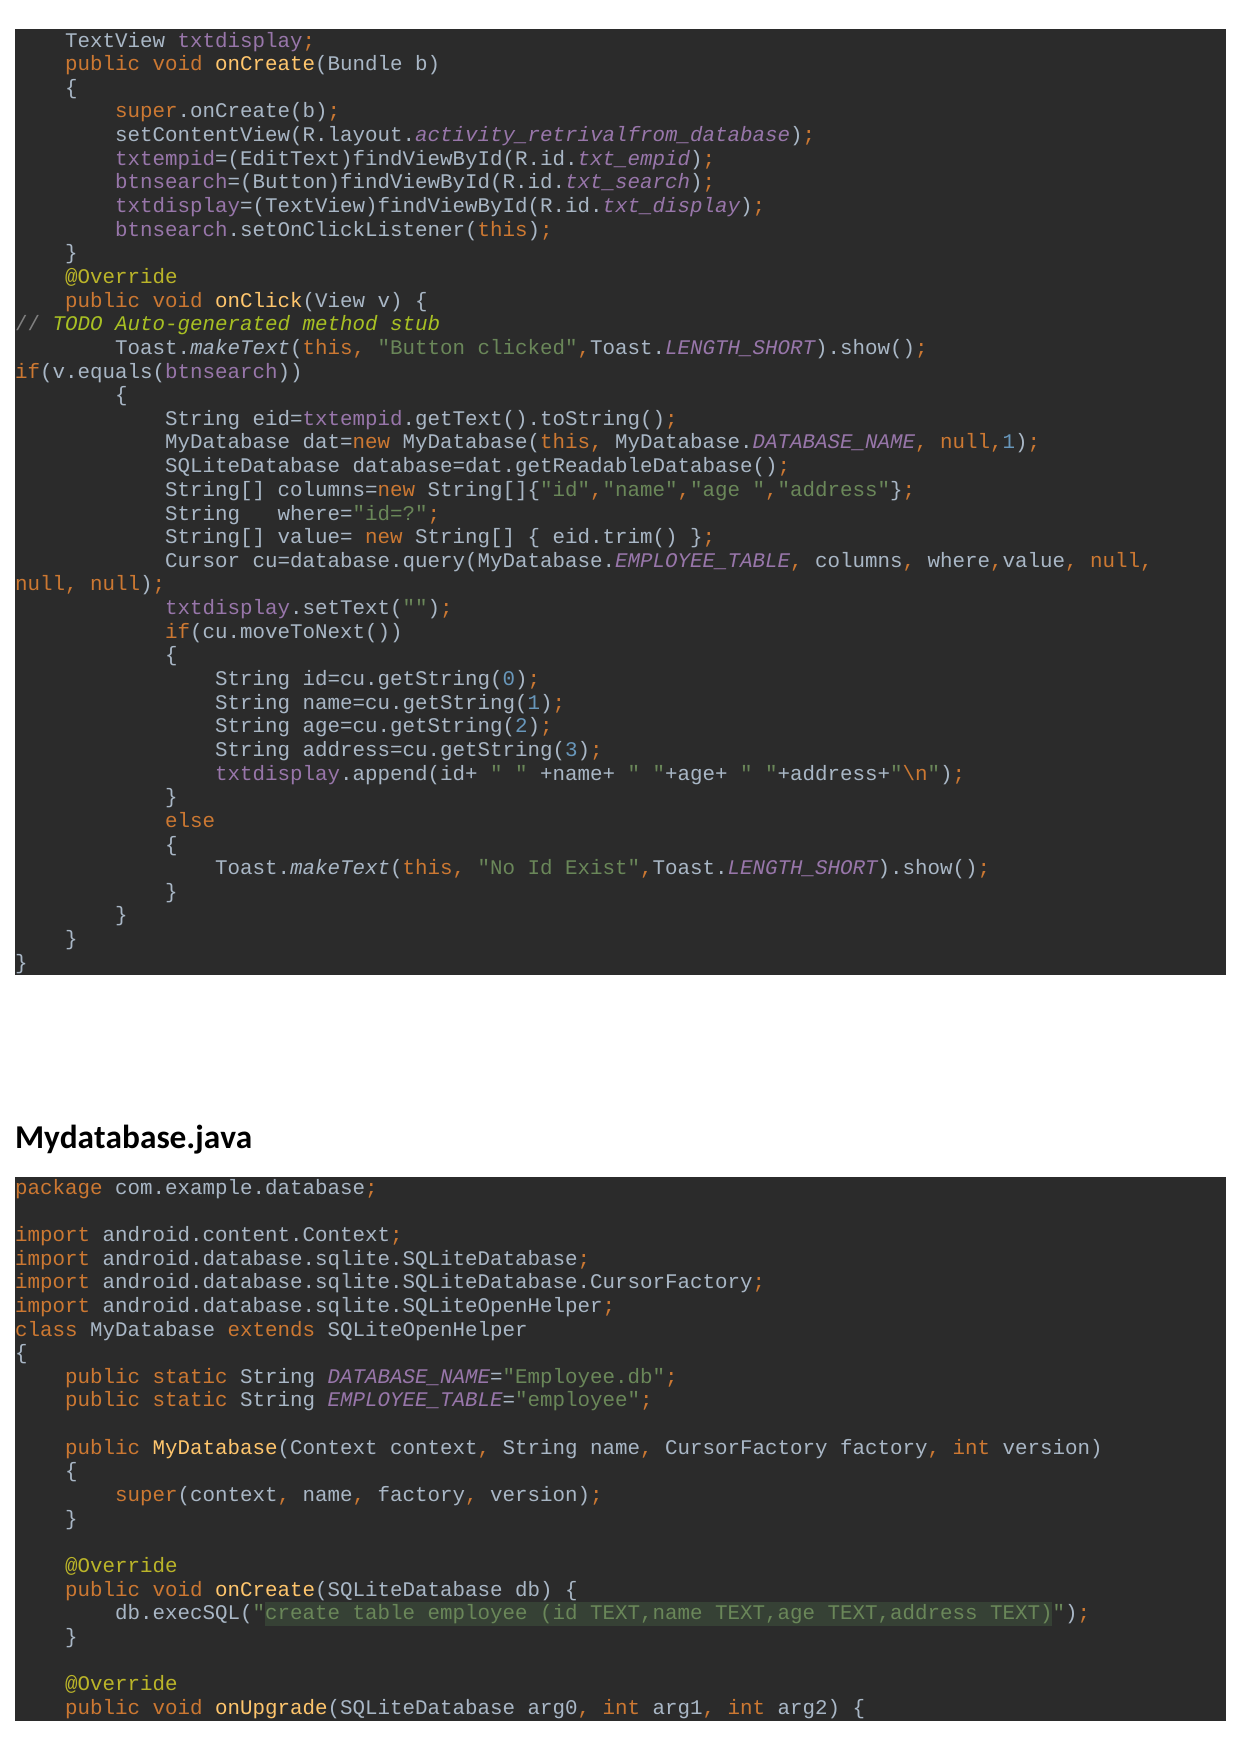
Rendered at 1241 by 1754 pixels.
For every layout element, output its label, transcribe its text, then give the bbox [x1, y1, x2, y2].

text Mydatabase.java [15, 1116, 1226, 1157]
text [15, 1177, 1226, 1721]
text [15, 29, 1226, 975]
